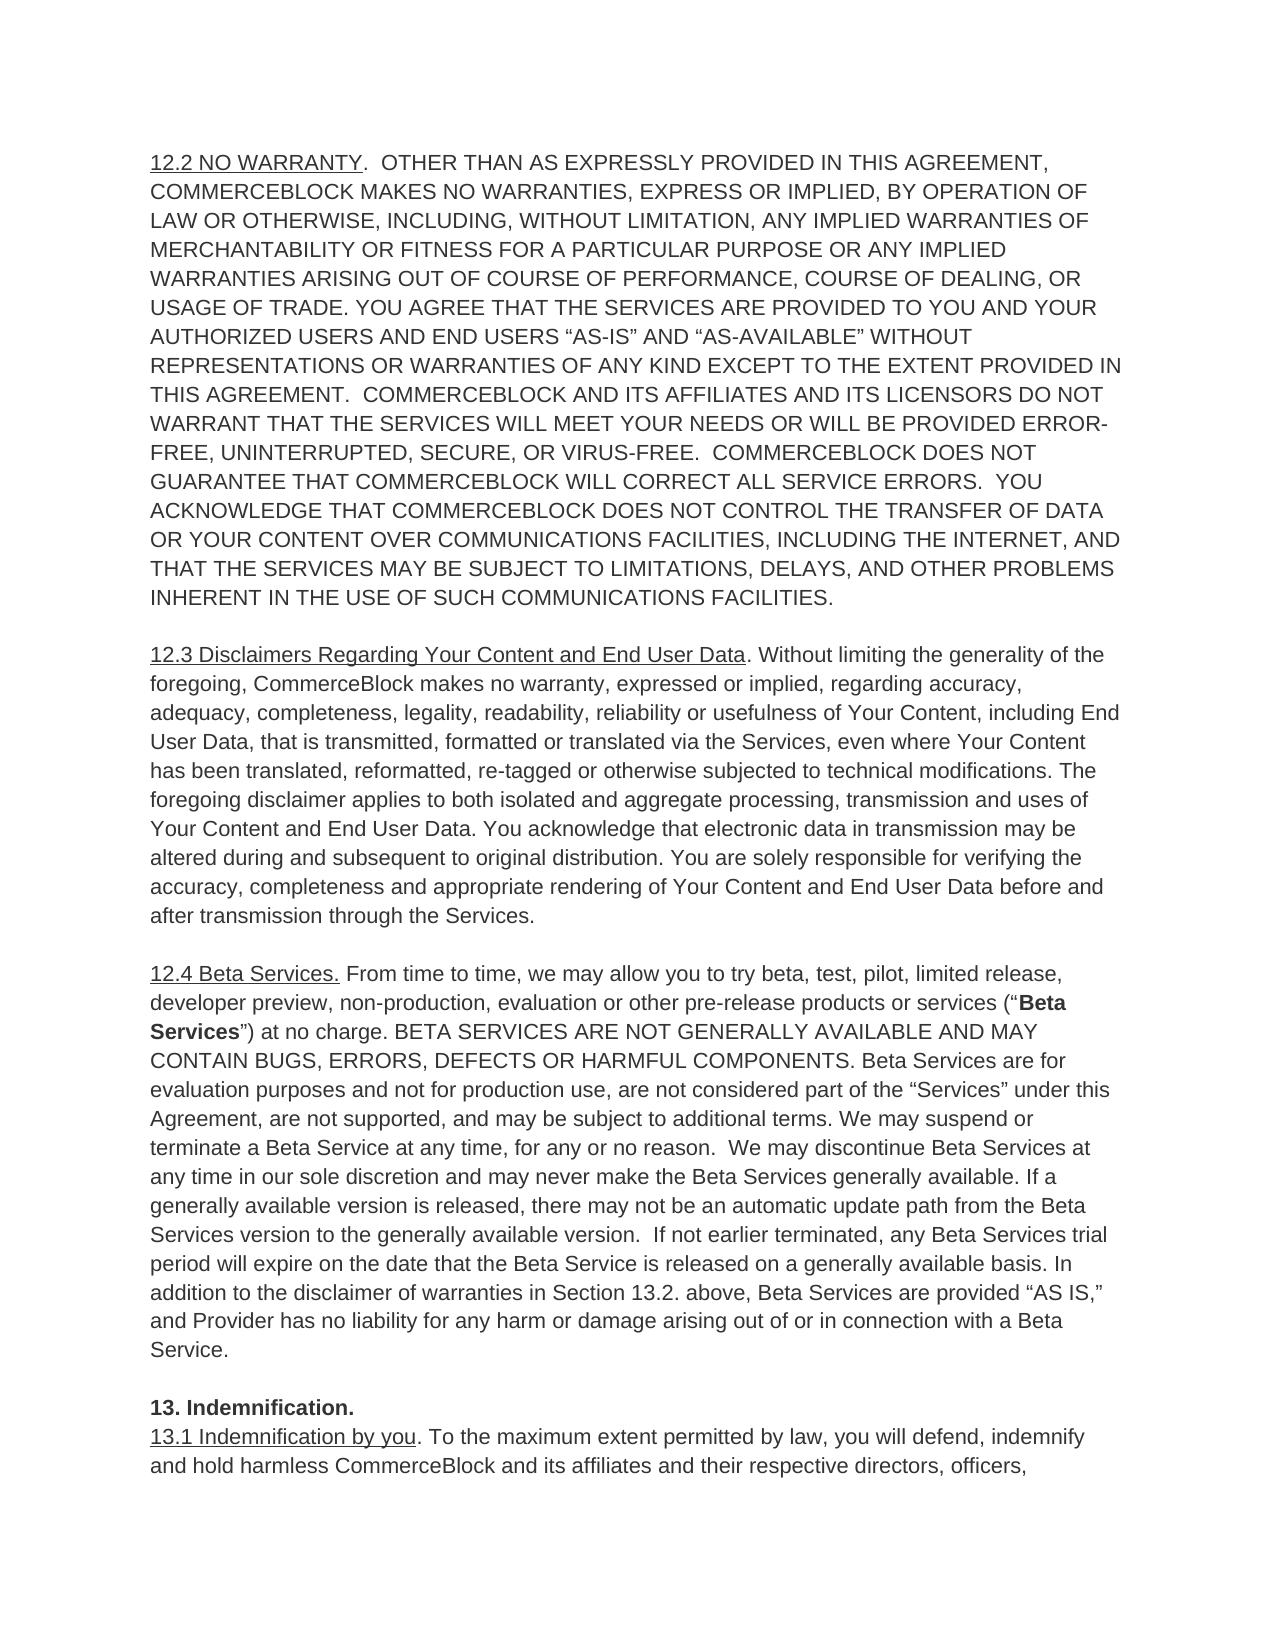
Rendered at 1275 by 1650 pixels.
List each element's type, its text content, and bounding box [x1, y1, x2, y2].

text 12.3 Disclaimers Regarding Your Content and End User Data. Without limiting the generality of the foregoing, CommerceBlock makes no warranty, expressed or implied, regarding accuracy, adequacy, completeness, legality, readability, reliability or usefulness of Your Content, including End User Data, that is transmitted, formatted or translated via the Services, even where Your Content has been translated, reformatted, re-tagged or otherwise subjected to technical modifications. The foregoing disclaimer applies to both isolated and aggregate processing, transmission and uses of Your Content and End User Data. You acknowledge that electronic data in transmission may be altered during and subsequent to original distribution. You are solely responsible for verifying the accuracy, completeness and appropriate rendering of Your Content and End User Data before and after transmission through the Services. [150, 642, 1125, 928]
text 13. Indemnification. [150, 1395, 1125, 1420]
text 12.4 Beta Services. From time to time, we may allow you to try beta, test, pilot, limited release, developer preview, non-production, evaluation or other pre-release products or services (“Beta Services”) at no charge. BETA SERVICES ARE NOT GENERALLY AVAILABLE AND MAY CONTAIN BUGS, ERRORS, DEFECTS OR HARMFUL COMPONENTS. Beta Services are for evaluation purposes and not for production use, are not considered part of the “Services” under this Agreement, are not supported, and may be subject to additional terms. We may suspend or terminate a Beta Service at any time, for any or no reason. We may discontinue Beta Services at any time in our sole discretion and may never make the Beta Services generally available. If a generally available version is released, there may not be an automatic update path from the Beta Services version to the generally available version. If not earlier terminated, any Beta Services trial period will expire on the date that the Beta Service is released on a generally available basis. In addition to the disclaimer of warranties in Section 13.2. above, Beta Services are provided “AS IS,” and Provider has no liability for any harm or damage arising out of or in connection with a Beta Service. [150, 961, 1125, 1362]
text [150, 1424, 1125, 1499]
text 12.2 NO WARRANTY. OTHER THAN AS EXPRESSLY PROVIDED IN THIS AGREEMENT, COMMERCEBLOCK MAKES NO WARRANTIES, EXPRESS OR IMPLIED, BY OPERATION OF LAW OR OTHERWISE, INCLUDING, WITHOUT LIMITATION, ANY IMPLIED WARRANTIES OF MERCHANTABILITY OR FITNESS FOR A PARTICULAR PURPOSE OR ANY IMPLIED WARRANTIES ARISING OUT OF COURSE OF PERFORMANCE, COURSE OF DEALING, OR USAGE OF TRADE. YOU AGREE THAT THE SERVICES ARE PROVIDED TO YOU AND YOUR AUTHORIZED USERS AND END USERS “AS-IS” AND “AS-AVAILABLE” WITHOUT REPRESENTATIONS OR WARRANTIES OF ANY KIND EXCEPT TO THE EXTENT PROVIDED IN THIS AGREEMENT. COMMERCEBLOCK AND ITS AFFILIATES AND ITS LICENSORS DO NOT WARRANT THAT THE SERVICES WILL MEET YOUR NEEDS OR WILL BE PROVIDED ERROR-FREE, UNINTERRUPTED, SECURE, OR VIRUS-FREE. COMMERCEBLOCK DOES NOT GUARANTEE THAT COMMERCEBLOCK WILL CORRECT ALL SERVICE ERRORS. YOU ACKNOWLEDGE THAT COMMERCEBLOCK DOES NOT CONTROL THE TRANSFER OF DATA OR YOUR CONTENT OVER COMMUNICATIONS FACILITIES, INCLUDING THE INTERNET, AND THAT THE SERVICES MAY BE SUBJECT TO LIMITATIONS, DELAYS, AND OTHER PROBLEMS INHERENT IN THE USE OF SUCH COMMUNICATIONS FACILITIES. [150, 150, 1125, 609]
